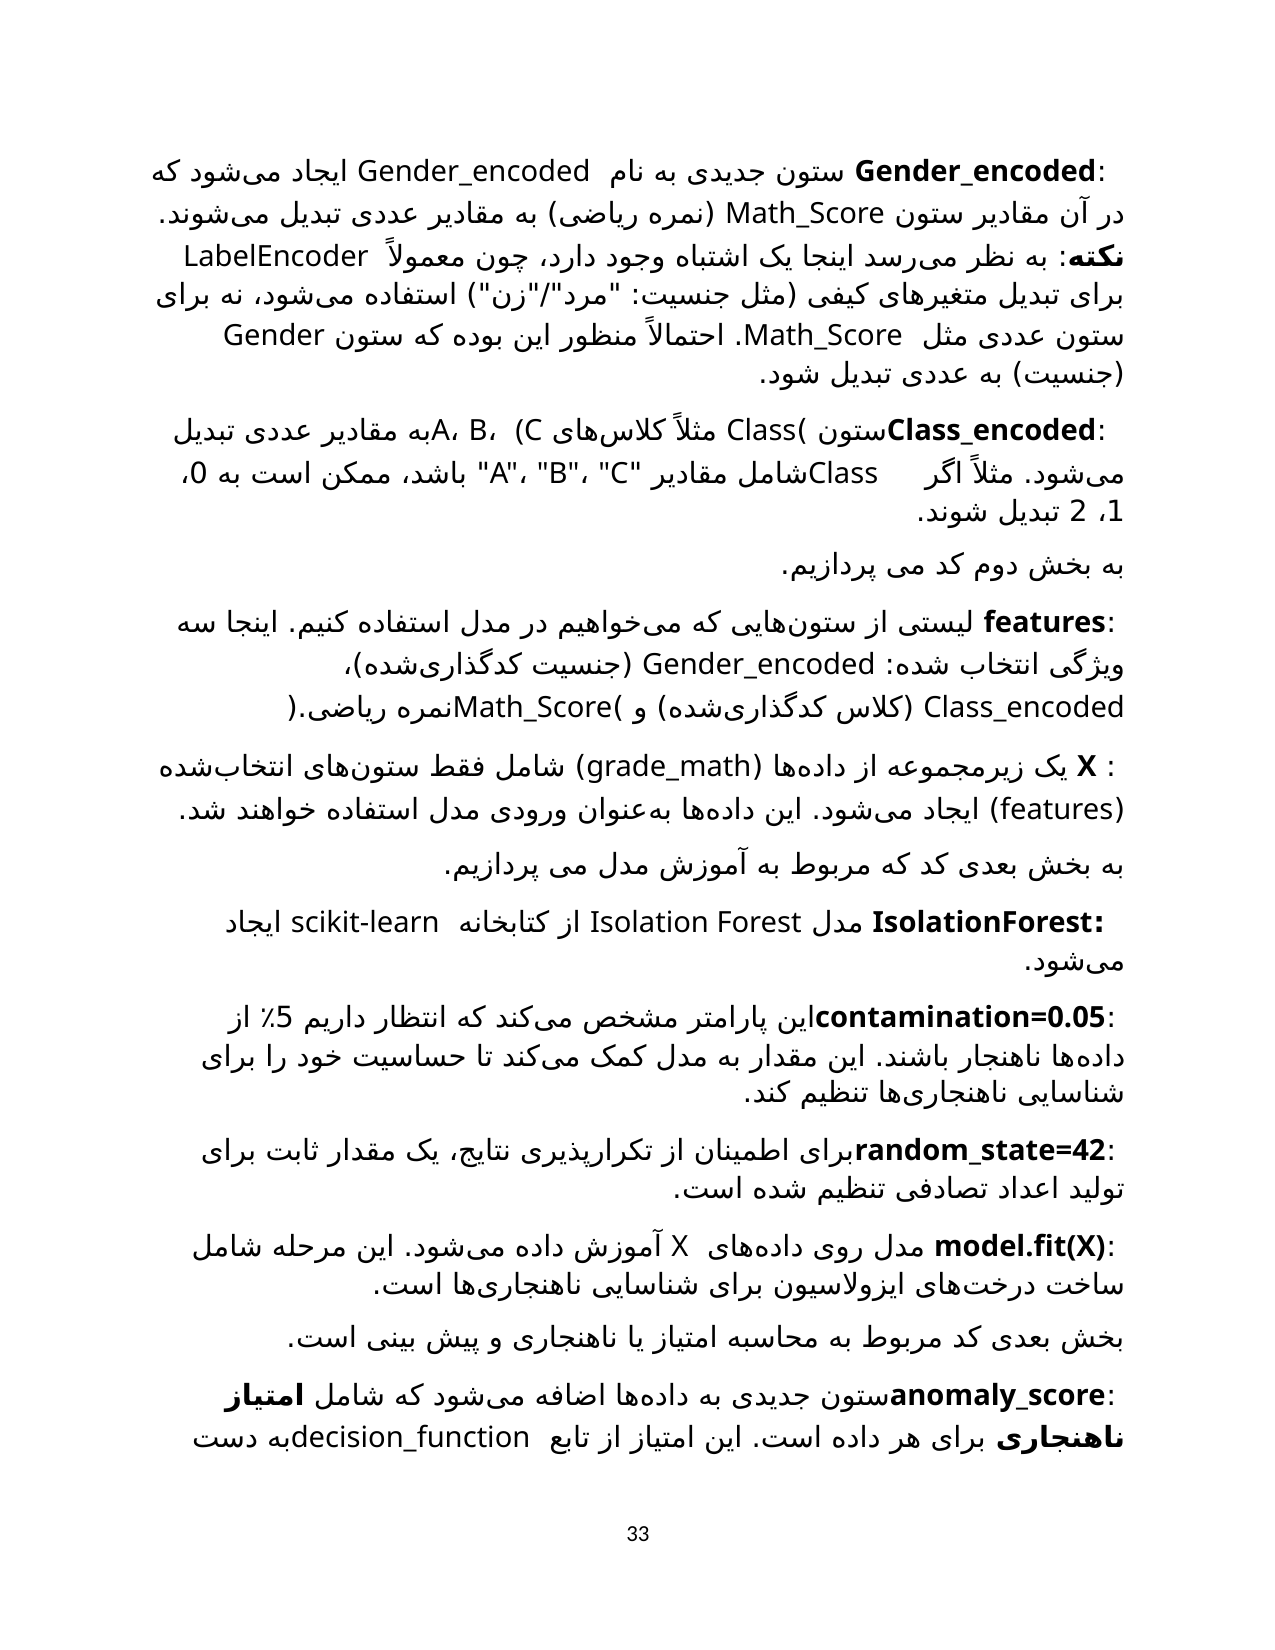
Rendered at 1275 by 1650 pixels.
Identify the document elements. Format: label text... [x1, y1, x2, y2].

text : X یک زیرمجموعه از داده‌ها (grade_math) شامل فقط ستون‌های انتخاب‌شده (features) ایجاد می‌شود. این داده‌ها به‌عنوان ورودی مدل استفاده خواهند شد. [150, 746, 1125, 828]
text بخش بعدی کد مربوط به محاسبه امتیاز یا ناهنجاری و پیش بینی است. [150, 1321, 1125, 1354]
text :features لیستی از ستون‌هایی که می‌خواهیم در مدل استفاده کنیم. اینجا سه ویژگی انتخاب شده: Gender_encoded (جنسیت کدگذاری‌شده)، Class_encoded (کلاس کدگذاری‌شده) و )Math_Scoreنمره ریاضی.( [150, 601, 1125, 726]
text :IsolationForest مدل Isolation Forest از کتابخانه scikit-learn ایجاد می‌شود. [150, 901, 1125, 977]
text :model.fit(X) مدل روی داده‌های X آموزش داده می‌شود. این مرحله شامل ساخت درخت‌های ایزولاسیون برای شناسایی ناهنجاری‌ها است. [150, 1225, 1125, 1301]
text به بخش بعدی کد که مربوط به آموزش مدل می پردازیم. [150, 848, 1125, 882]
text :Class_encodedستون )Class مثلاً کلاس‌های A، B، (Cبه مقادیر عددی تبدیل می‌شود. مثلاً اگر Classشامل مقادیر "A"، "B"، "C" باشد، ممکن است به 0، 1، 2 تبدیل شوند. [150, 409, 1125, 528]
text :contamination=0.05این پارامتر مشخص می‌کند که انتظار داریم 5٪ از داده‌ها ناهنجار باشند. این مقدار به مدل کمک می‌کند تا حساسیت خود را برای شناسایی ناهنجاری‌ها تنظیم کند. [150, 997, 1125, 1110]
text به بخش دوم کد می پردازیم. [150, 548, 1125, 582]
text :Gender_encoded ستون جدیدی به نام Gender_encoded ایجاد می‌شود که در آن مقادیر ستون Math_Score (نمره ریاضی) به مقادیر عددی تبدیل می‌شوند. نکته: به نظر می‌رسد اینجا یک اشتباه وجود دارد، چون معمولاً LabelEncoder برای تبدیل متغیرهای کیفی (مثل جنسیت: "مرد"/"زن") استفاده می‌شود، نه برای ستون عددی مثل Math_Score. احتمالاً منظور این بوده که ستون Gender (جنسیت) به عددی تبدیل شود. [150, 150, 1125, 390]
text :random_state=42برای اطمینان از تکرارپذیری نتایج، یک مقدار ثابت برای تولید اعداد تصادفی تنظیم شده است. [150, 1129, 1125, 1205]
